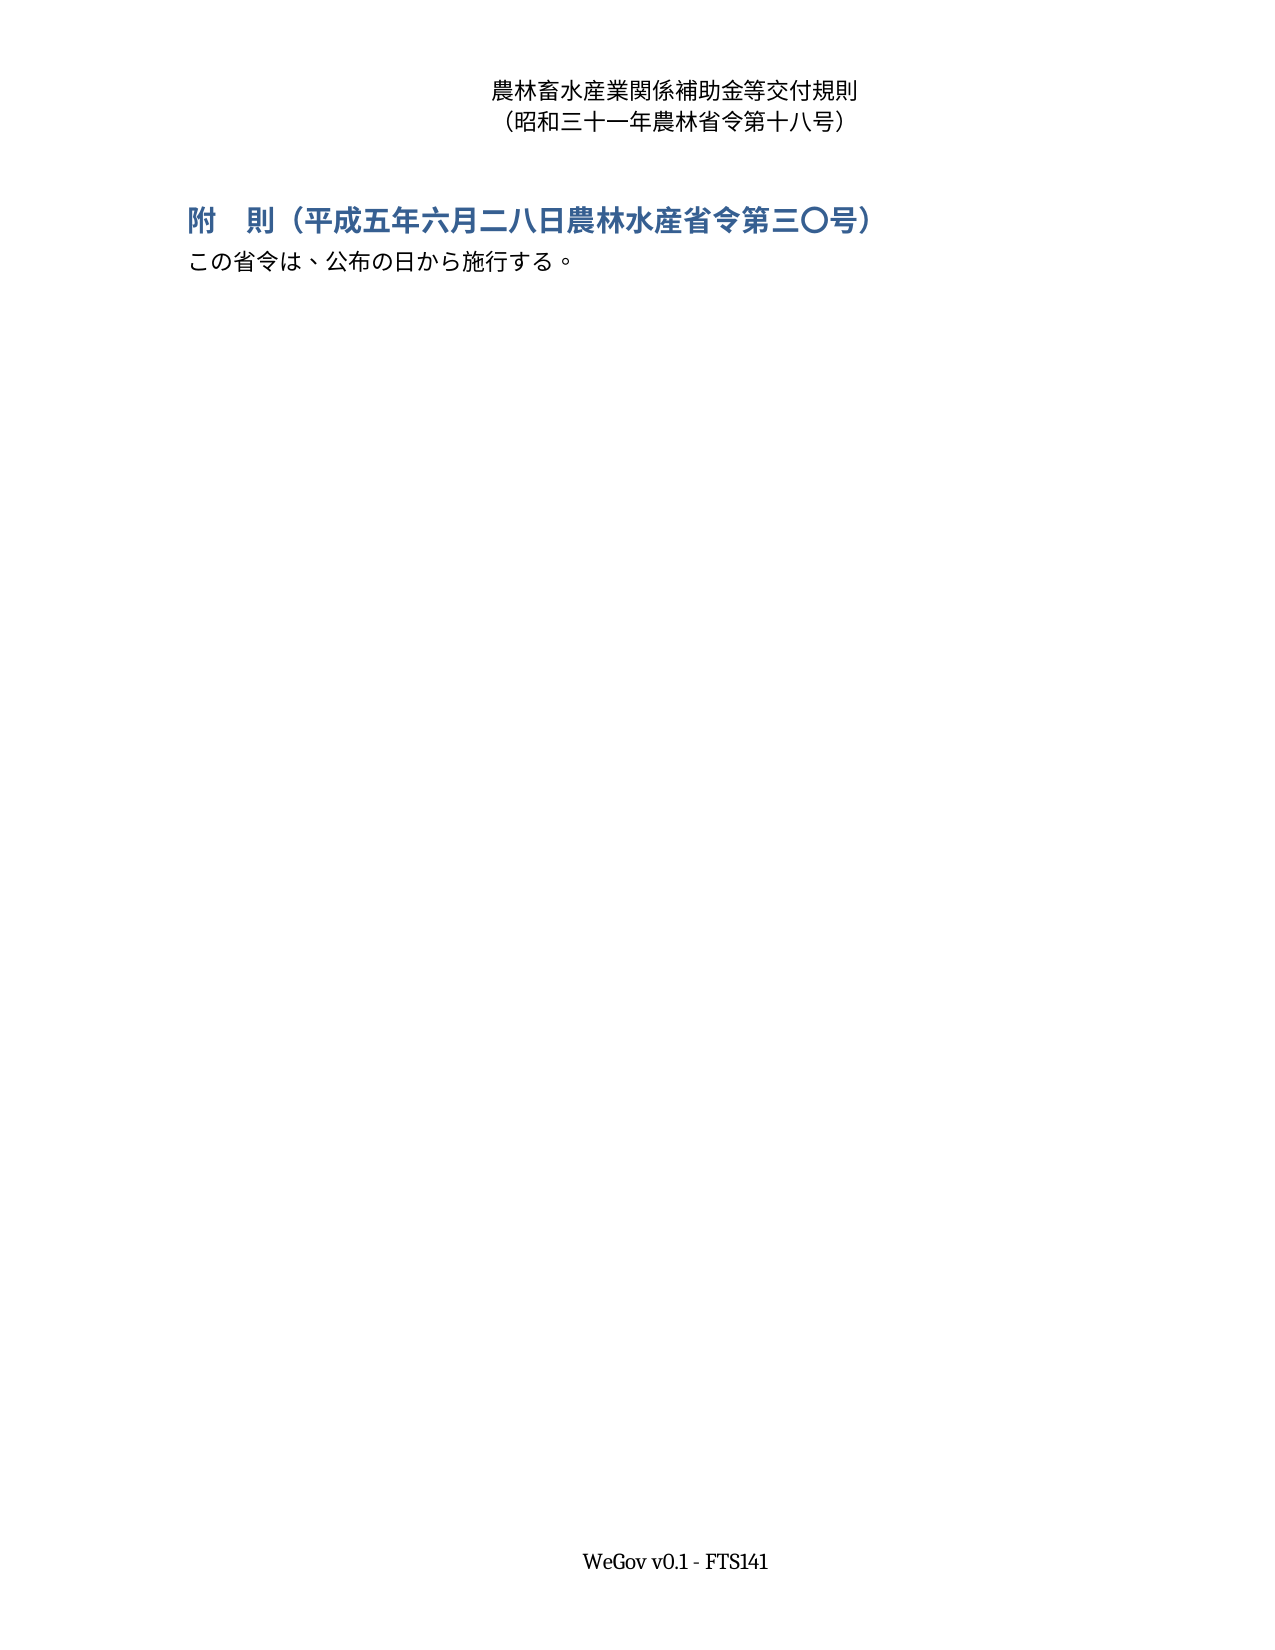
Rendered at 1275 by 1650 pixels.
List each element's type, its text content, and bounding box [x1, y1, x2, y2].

text この省令は、公布の日から施行する。 [187, 246, 1087, 277]
subtitle 附 則（平成五年六月二八日農林水産省令第三〇号） [187, 200, 1087, 240]
